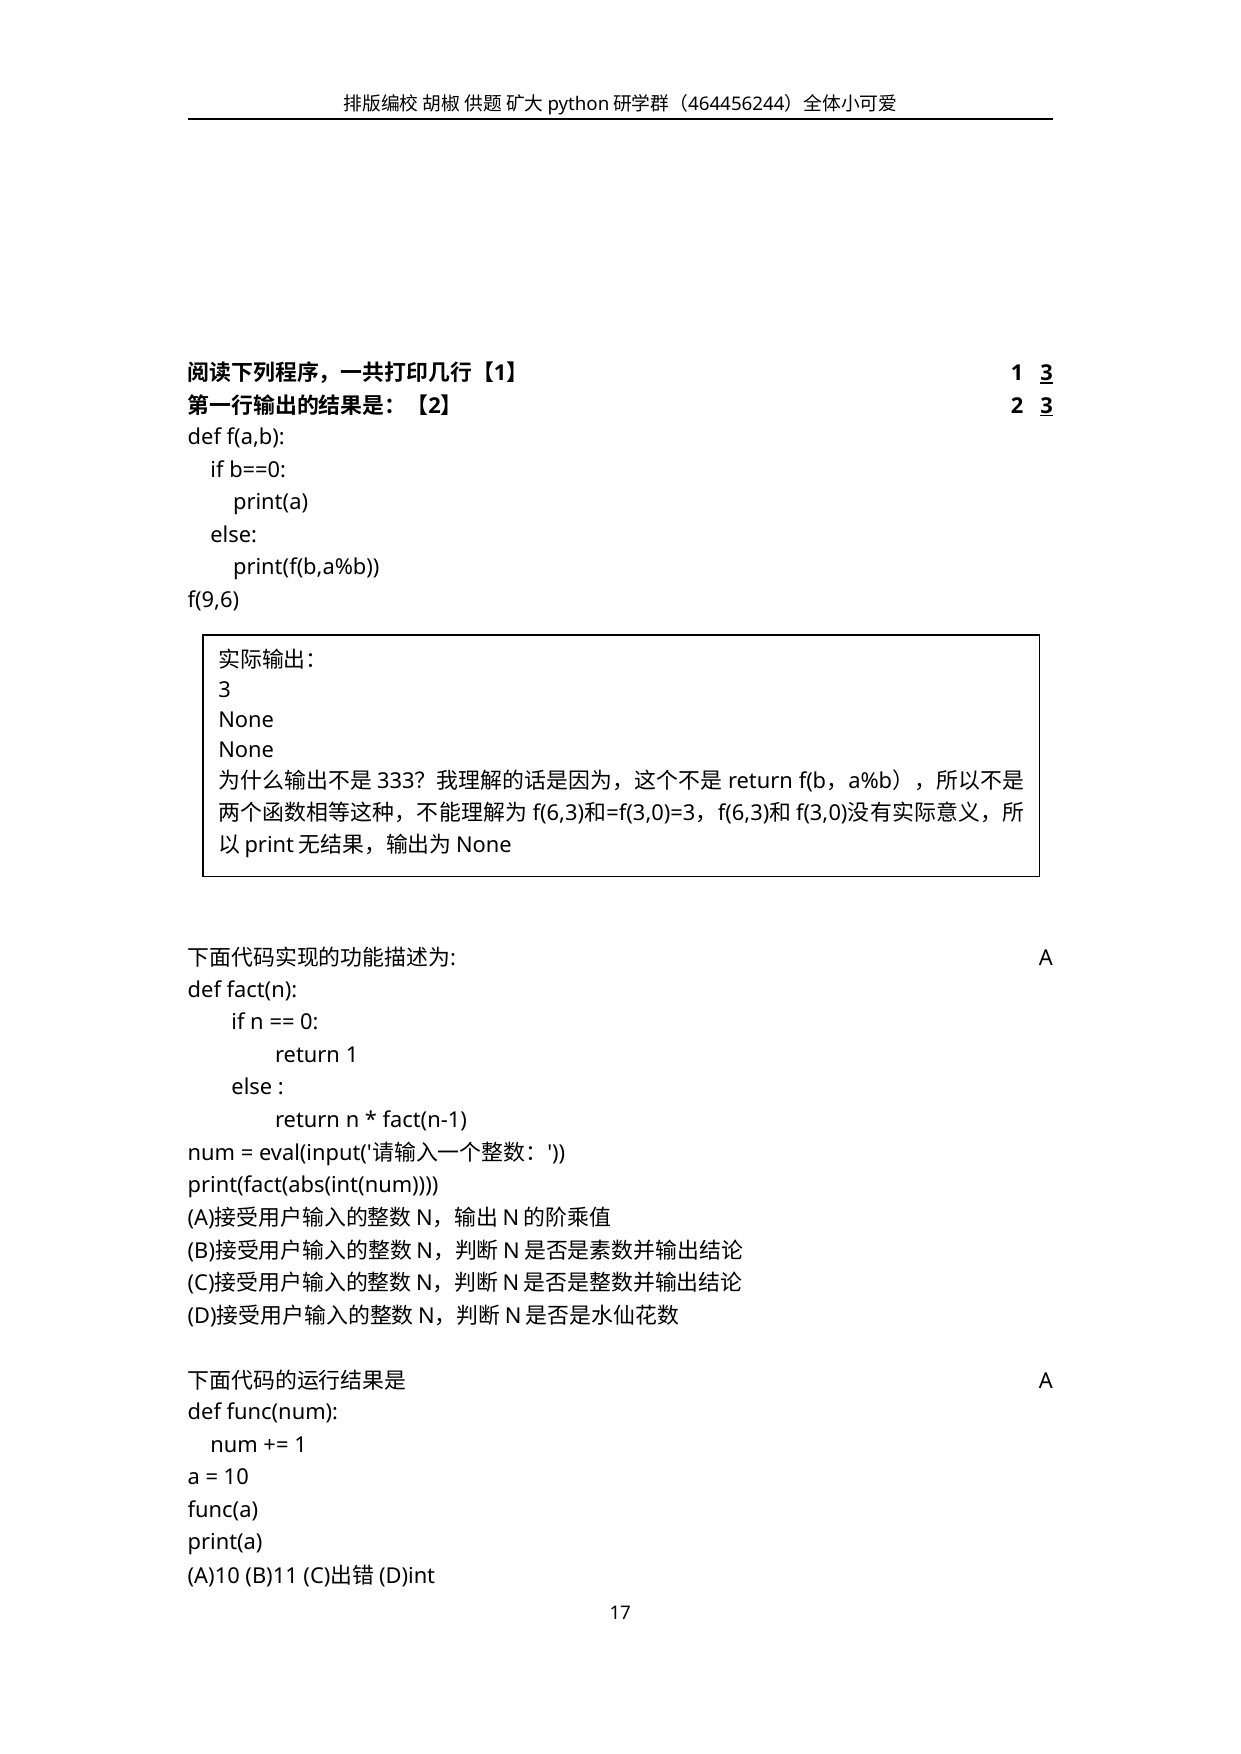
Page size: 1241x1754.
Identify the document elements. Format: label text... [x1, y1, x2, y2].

text (C)接受用户输入的整数N，判断N是否是整数并输出结论 [187, 1265, 1053, 1297]
text 下面代码的运行结果是 A [187, 1362, 1053, 1395]
text print(a) [187, 485, 1053, 517]
text num += 1 [187, 1427, 1053, 1460]
text print(f(b,a%b)) [187, 550, 1053, 582]
text 下面代码实现的功能描述为: A [187, 940, 1053, 972]
text (A)10 (B)11 (C)出错 (D)int [187, 1557, 1053, 1590]
text print(fact(abs(int(num)))) [187, 1167, 1053, 1200]
text print(a) [187, 1525, 1053, 1557]
text return n * fact(n-1) [231, 1102, 1053, 1135]
text def f(a,b): [187, 420, 1053, 452]
text 第一行输出的结果是：【2】 2 3 [187, 387, 1053, 420]
text a = 10 [187, 1460, 1053, 1492]
text if n == 0: [187, 1005, 1053, 1037]
text (D)接受用户输入的整数N，判断N是否是水仙花数 [187, 1297, 1053, 1330]
text 阅读下列程序，一共打印几行【1】 1 3 [187, 355, 1053, 387]
text (B)接受用户输入的整数N，判断N是否是素数并输出结论 [187, 1232, 1053, 1265]
text f(9,6) [187, 582, 1053, 615]
text return 1 [231, 1037, 1053, 1070]
text func(a) [187, 1492, 1053, 1525]
text num = eval(input('请输入一个整数：')) [187, 1135, 1053, 1167]
text else: [187, 517, 1053, 550]
text else : [187, 1070, 1053, 1102]
text (A)接受用户输入的整数N，输出N的阶乘值 [187, 1200, 1053, 1232]
text def func(num): [187, 1395, 1053, 1427]
text if b==0: [187, 452, 1053, 485]
text def fact(n): [187, 972, 1053, 1005]
